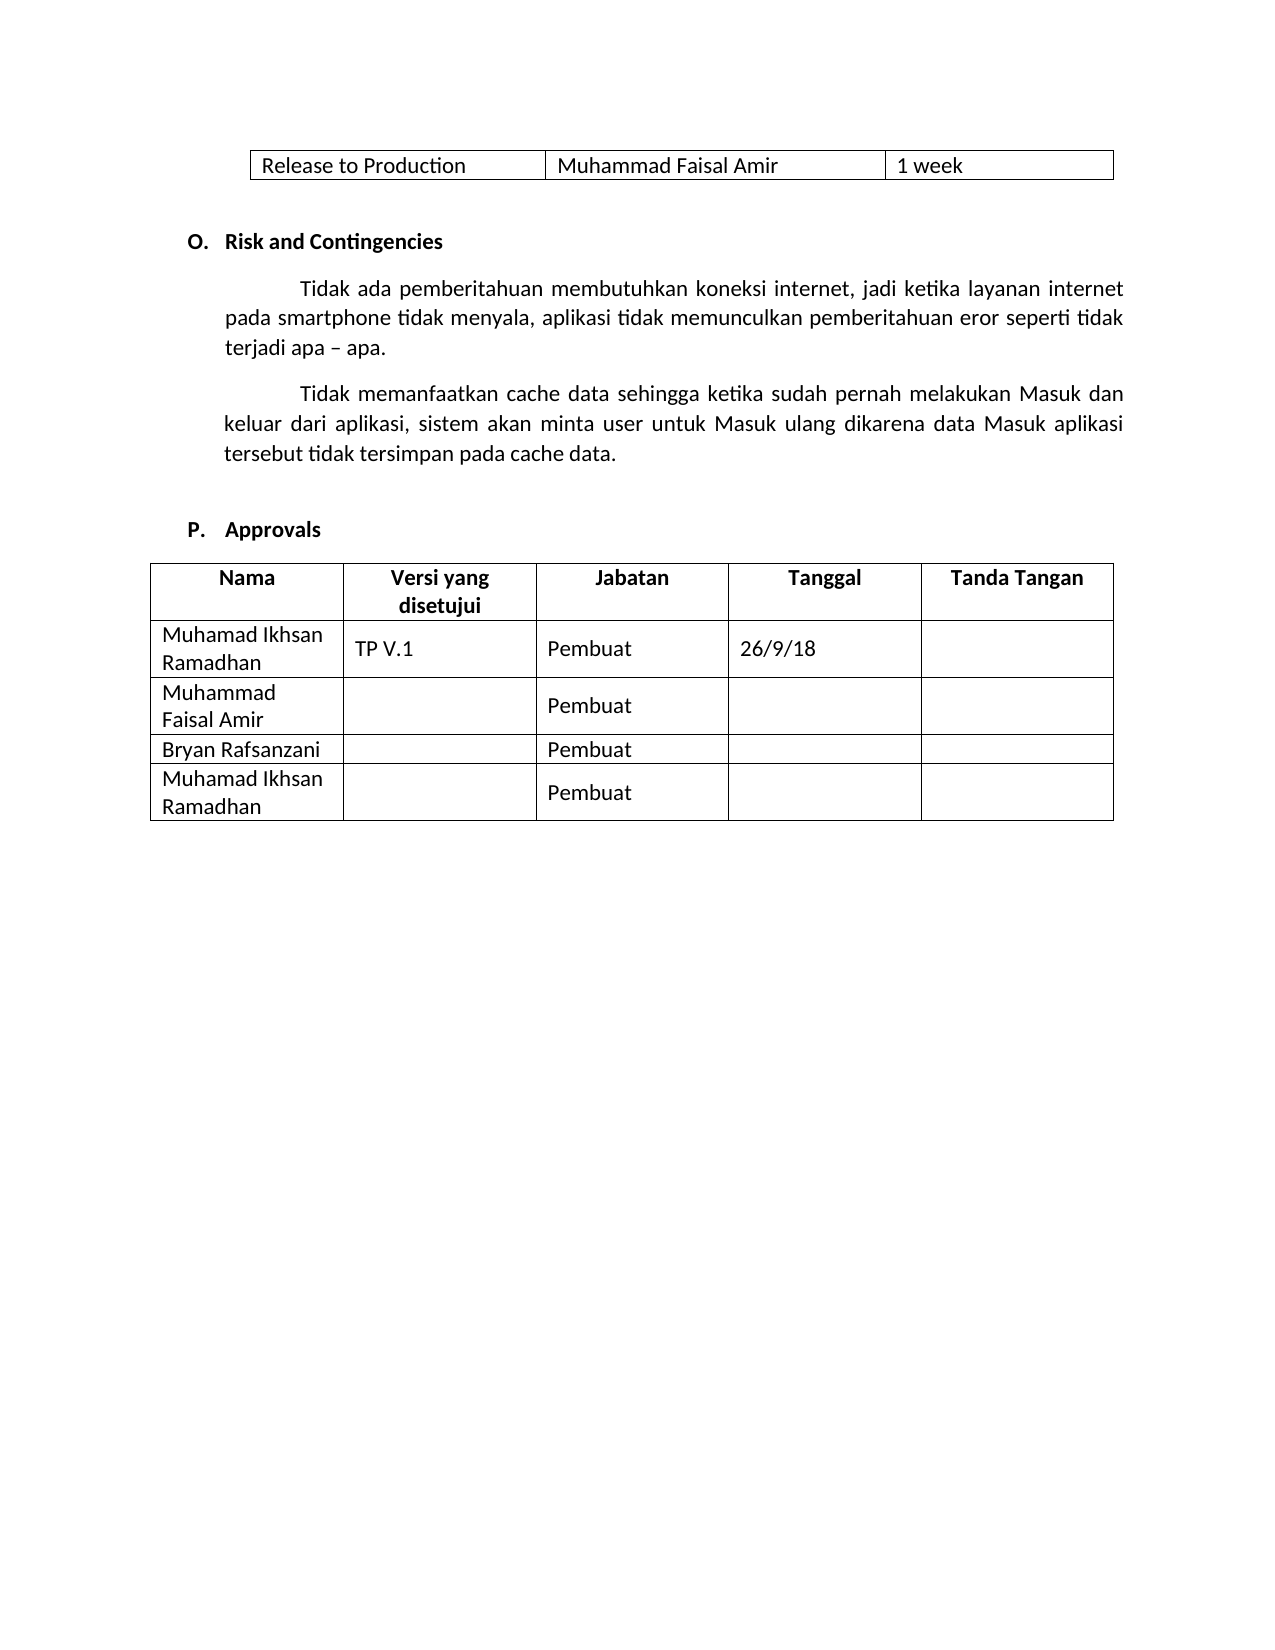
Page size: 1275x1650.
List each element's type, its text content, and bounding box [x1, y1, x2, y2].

table_cell Release to Production [251, 151, 545, 179]
table_cell [729, 764, 921, 820]
table_header Nama [151, 564, 343, 619]
table_header Tanda Tangan [922, 564, 1113, 619]
table_cell 26/9/18 [729, 621, 921, 677]
table_cell Pembuat [537, 764, 728, 820]
table_cell Muhammad Faisal Amir [546, 151, 885, 179]
table_cell Muhamad Ikhsan Ramadhan [151, 621, 343, 677]
table_cell [729, 735, 921, 763]
table_cell [344, 764, 536, 820]
table_cell Pembuat [537, 735, 728, 763]
table_cell [344, 735, 536, 763]
table_cell TP V.1 [344, 621, 536, 677]
table_cell Muhammad Faisal Amir [151, 678, 343, 734]
table_cell [729, 678, 921, 734]
table_cell 1 week [886, 151, 1113, 179]
table_cell [344, 678, 536, 734]
table_cell Bryan Rafsanzani [151, 735, 343, 763]
text Tidak ada pemberitahuan membutuhkan koneksi internet, jadi ketika layanan internet pada smartphone tidak menyala, aplikasi tidak memunculkan pemberitahuan eror seperti tidak terjadi apa – apa. [225, 274, 1125, 361]
table_header Versi yang disetujui [344, 564, 536, 619]
table_cell [922, 735, 1113, 763]
list Risk and Contingencies [187, 227, 1125, 255]
table_header Jabatan [537, 564, 728, 619]
table_cell [922, 764, 1113, 820]
table_cell Pembuat [537, 678, 728, 734]
table_cell Muhamad Ikhsan Ramadhan [151, 764, 343, 820]
table_cell [922, 621, 1113, 677]
table_cell [922, 678, 1113, 734]
table_cell Pembuat [537, 621, 728, 677]
text Tidak memanfaatkan cache data sehingga ketika sudah pernah melakukan Masuk dan keluar dari aplikasi, sistem akan minta user untuk Masuk ulang dikarena data Masuk aplikasi tersebut tidak tersimpan pada cache data. [224, 379, 1125, 467]
table_header Tanggal [729, 564, 921, 619]
list Approvals [187, 516, 1125, 543]
